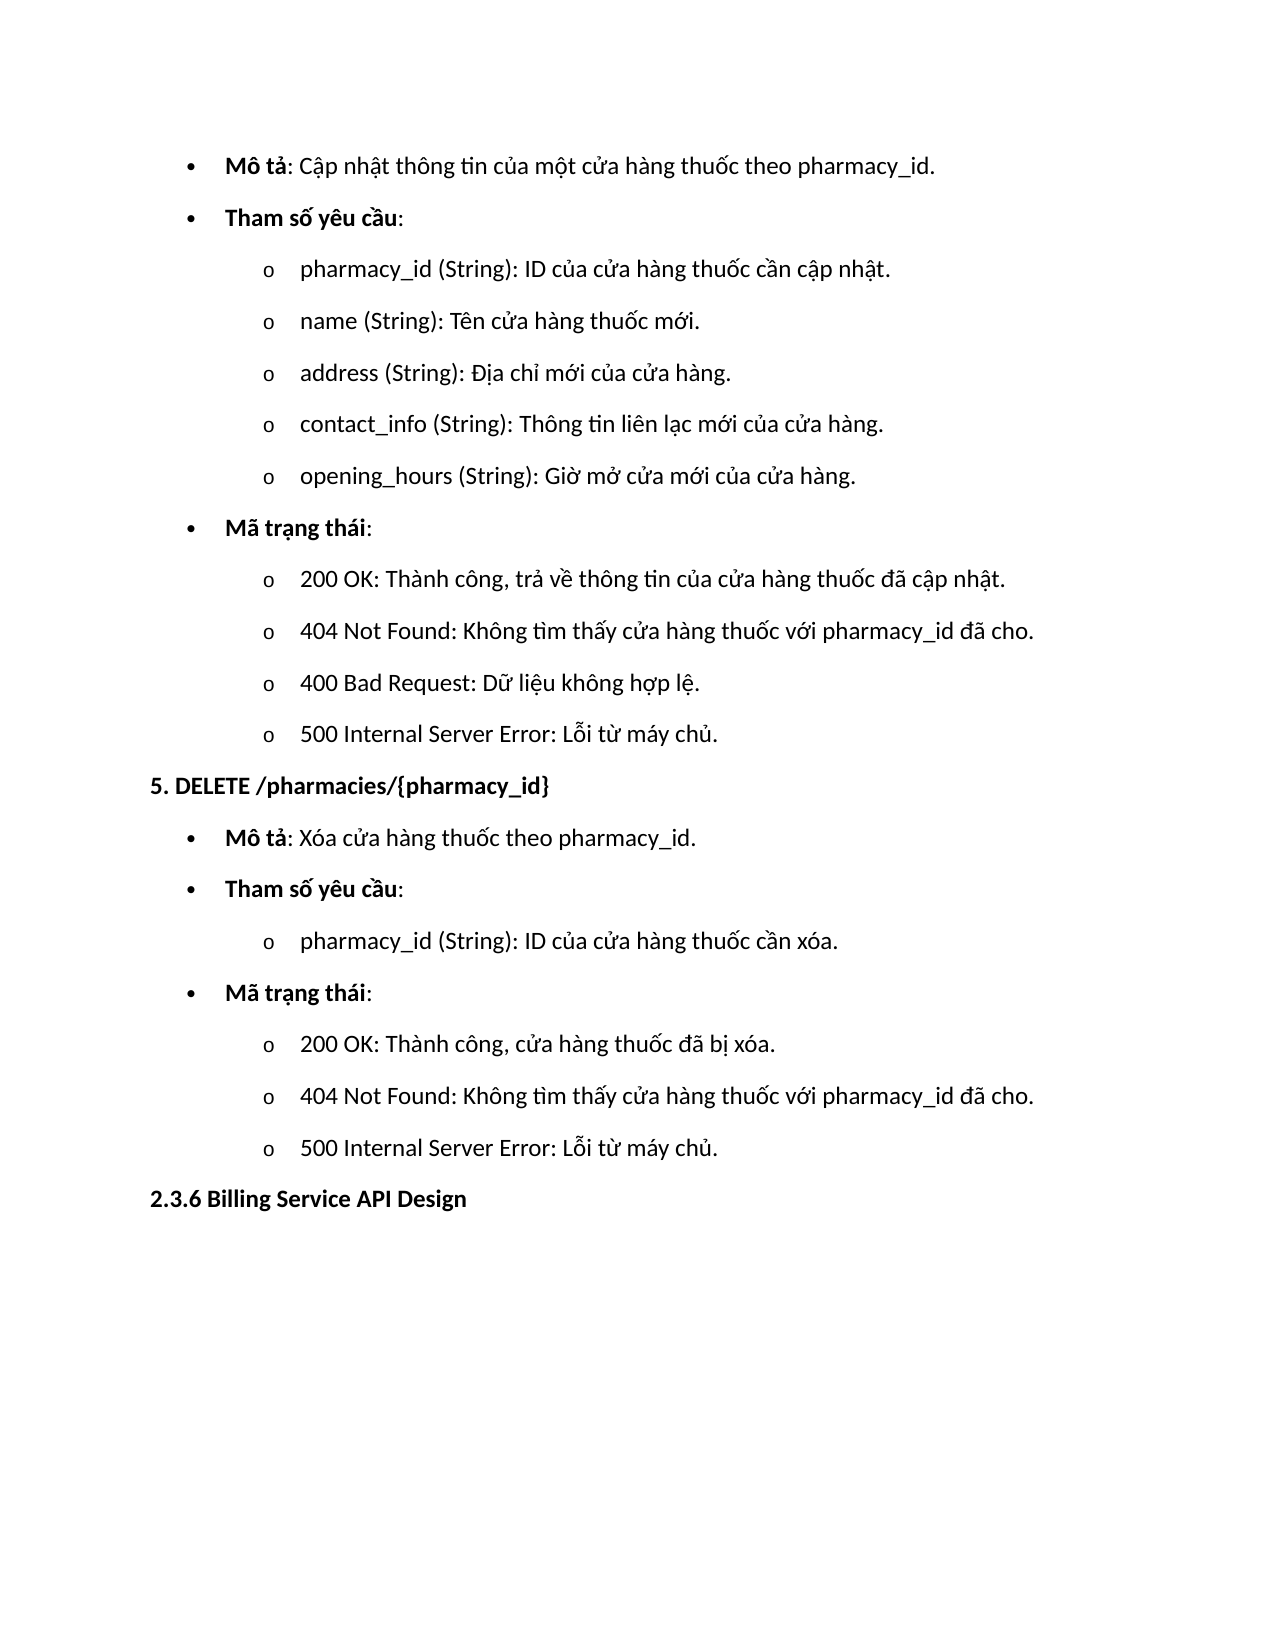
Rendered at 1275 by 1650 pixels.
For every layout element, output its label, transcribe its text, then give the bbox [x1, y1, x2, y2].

list Mô tả: Cập nhật thông tin của một cửa hàng thuốc theo pharmacy_id. [187, 150, 1125, 181]
list Tham số yêu cầu: [187, 202, 1125, 232]
list Mã trạng thái: [187, 512, 1125, 542]
list pharmacy_id (String): ID của cửa hàng thuốc cần xóa. [262, 925, 1125, 956]
list name (String): Tên cửa hàng thuốc mới. [262, 305, 1125, 336]
list 500 Internal Server Error: Lỗi từ máy chủ. [262, 1132, 1125, 1162]
list Mô tả: Xóa cửa hàng thuốc theo pharmacy_id. [187, 822, 1125, 852]
text 2.3.6 Billing Service API Design [150, 1183, 1125, 1214]
list 500 Internal Server Error: Lỗi từ máy chủ. [262, 718, 1125, 749]
list Mã trạng thái: [187, 977, 1125, 1007]
list 200 OK: Thành công, cửa hàng thuốc đã bị xóa. [262, 1028, 1125, 1059]
list 400 Bad Request: Dữ liệu không hợp lệ. [262, 667, 1125, 697]
list pharmacy_id (String): ID của cửa hàng thuốc cần cập nhật. [262, 253, 1125, 284]
text 5. DELETE /pharmacies/{pharmacy_id} [150, 770, 1125, 801]
list opening_hours (String): Giờ mở cửa mới của cửa hàng. [262, 460, 1125, 491]
list 404 Not Found: Không tìm thấy cửa hàng thuốc với pharmacy_id đã cho. [262, 1080, 1125, 1111]
list 404 Not Found: Không tìm thấy cửa hàng thuốc với pharmacy_id đã cho. [262, 615, 1125, 646]
list address (String): Địa chỉ mới của cửa hàng. [262, 357, 1125, 387]
list Tham số yêu cầu: [187, 873, 1125, 904]
list 200 OK: Thành công, trả về thông tin của cửa hàng thuốc đã cập nhật. [262, 563, 1125, 594]
list contact_info (String): Thông tin liên lạc mới của cửa hàng. [262, 408, 1125, 439]
